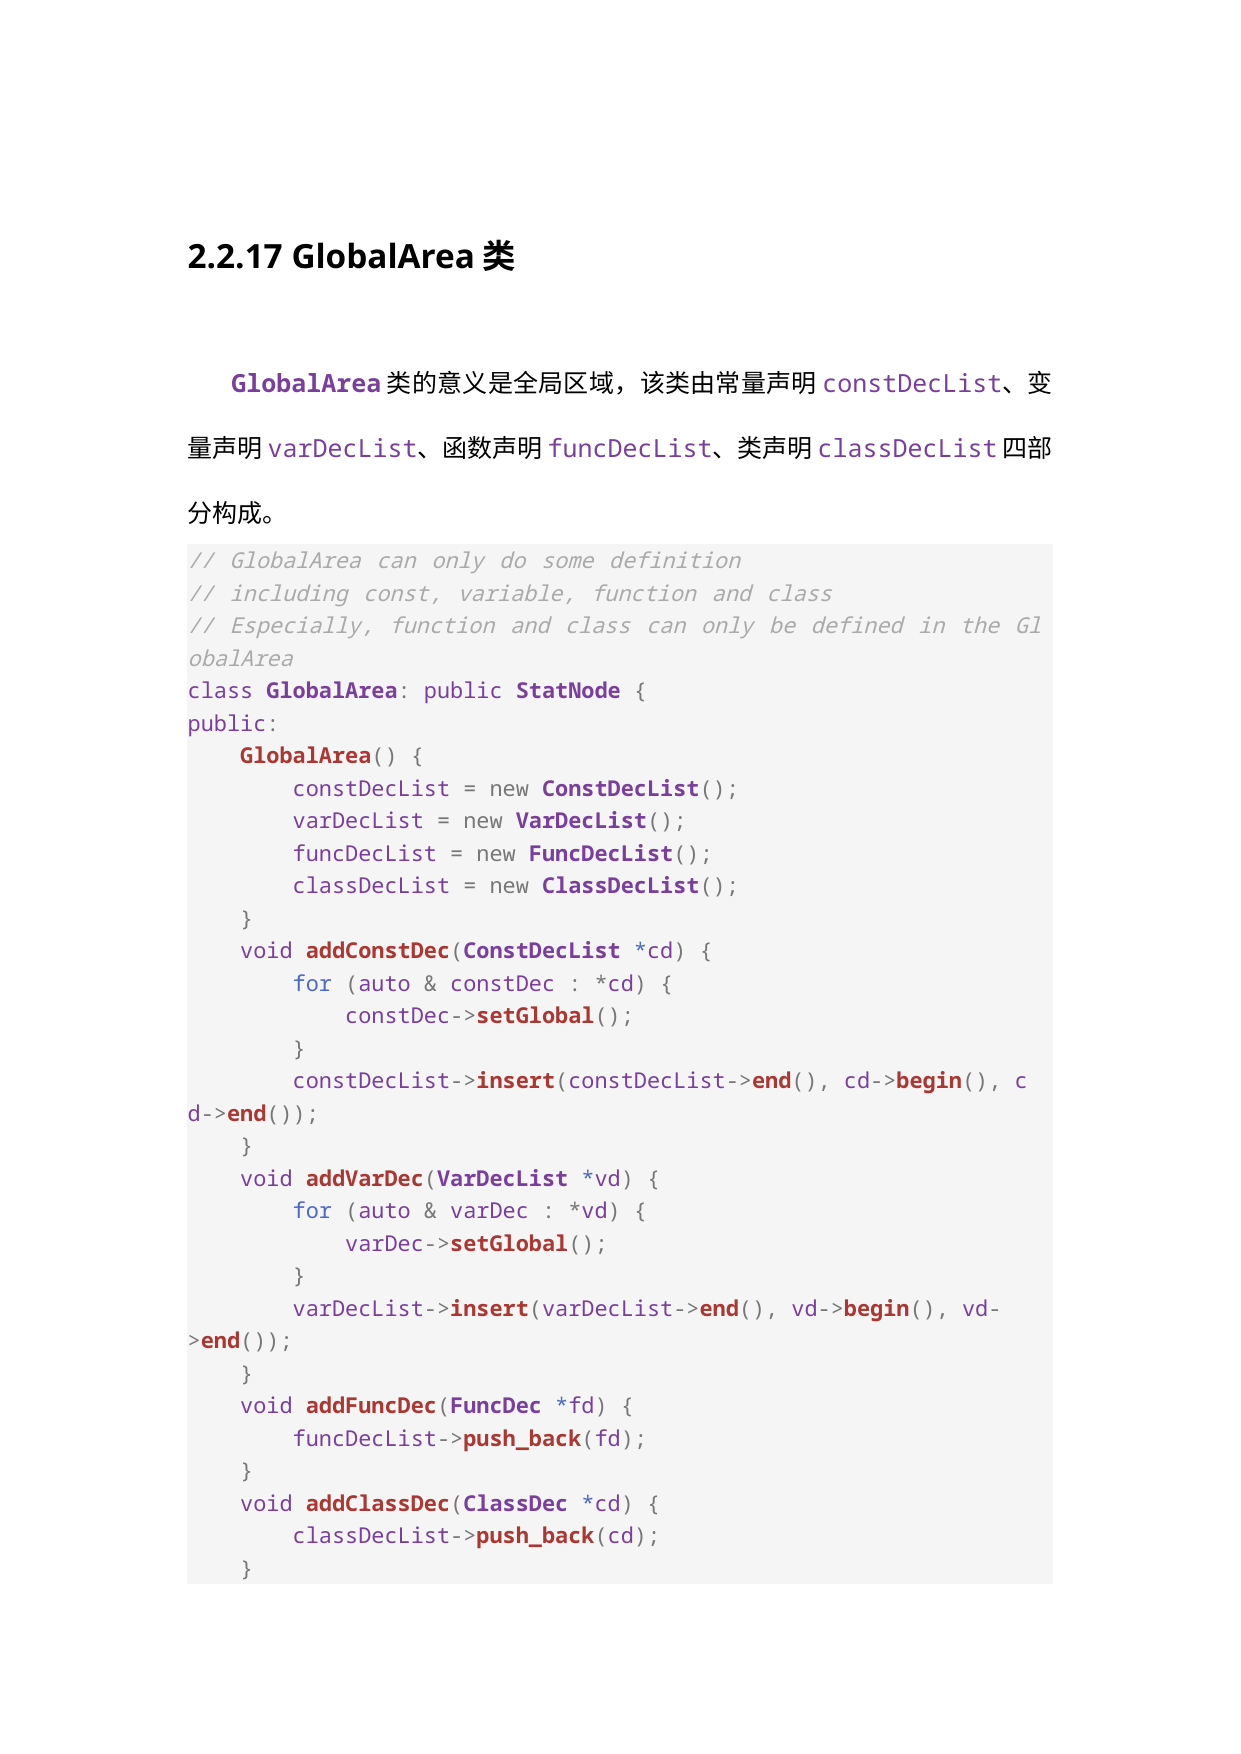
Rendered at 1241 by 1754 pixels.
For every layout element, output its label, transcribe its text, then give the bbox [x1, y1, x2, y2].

text void addConstDec(ConstDecList *cd) { [187, 934, 1053, 966]
subtitle 2.2.17 GlobalArea类 [187, 222, 1053, 287]
text // Especially, function and class can only be defined in the GlobalArea [187, 609, 1053, 674]
text varDecList = new VarDecList(); [187, 804, 1053, 836]
text varDec->setGlobal(); [187, 1226, 1053, 1259]
text for (auto & constDec : *cd) { [187, 966, 1053, 999]
text void addFuncDec(FuncDec *fd) { [187, 1389, 1053, 1421]
text } [187, 1454, 1053, 1486]
text varDecList->insert(varDecList->end(), vd->begin(), vd->end()); [187, 1291, 1053, 1356]
text GlobalArea类的意义是全局区域，该类由常量声明constDecList、变量声明varDecList、函数声明funcDecList、类声明classDecList四部分构成。 [187, 349, 1053, 544]
text constDecList = new ConstDecList(); [187, 771, 1053, 804]
text // GlobalArea can only do some definition [187, 544, 1053, 576]
text } [187, 1259, 1053, 1291]
text for (auto & varDec : *vd) { [187, 1194, 1053, 1226]
text } [187, 1356, 1053, 1389]
text public: [187, 706, 1053, 739]
text class GlobalArea: public StatNode { [187, 674, 1053, 706]
text constDec->setGlobal(); [187, 999, 1053, 1031]
text // including const, variable, function and class [187, 576, 1053, 609]
text } [187, 1551, 1053, 1584]
text funcDecList = new FuncDecList(); [187, 836, 1053, 869]
text } [187, 1129, 1053, 1161]
text constDecList->insert(constDecList->end(), cd->begin(), cd->end()); [187, 1064, 1053, 1129]
text funcDecList->push_back(fd); [187, 1421, 1053, 1454]
text classDecList->push_back(cd); [187, 1519, 1053, 1551]
text void addVarDec(VarDecList *vd) { [187, 1161, 1053, 1194]
text void addClassDec(ClassDec *cd) { [187, 1486, 1053, 1519]
text classDecList = new ClassDecList(); [187, 869, 1053, 901]
text } [187, 1031, 1053, 1064]
text GlobalArea() { [187, 739, 1053, 771]
text } [187, 901, 1053, 934]
